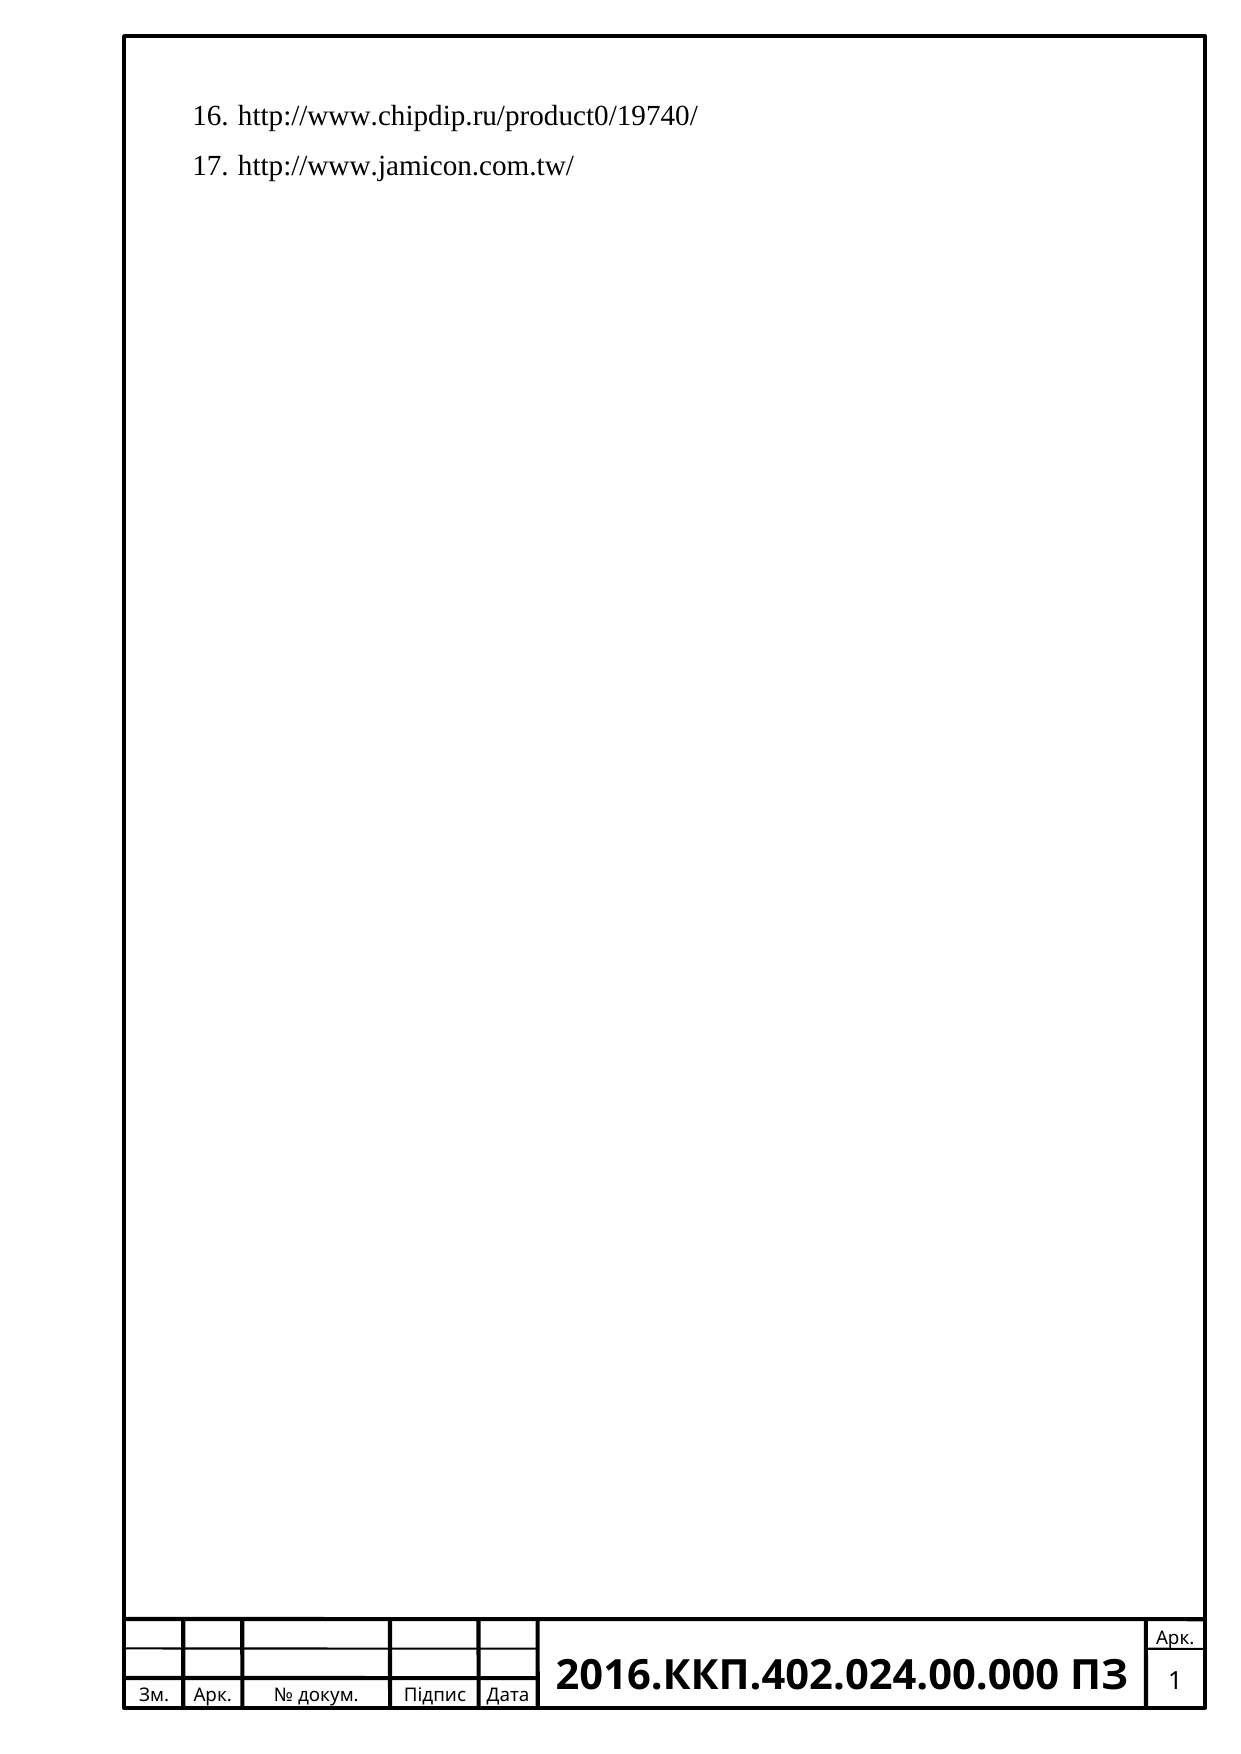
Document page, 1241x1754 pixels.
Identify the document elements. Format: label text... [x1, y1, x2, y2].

list http://www.chipdip.ru/product0/19740/ [192, 98, 1152, 131]
list http://www.jamicon.com.tw/ [192, 148, 1152, 182]
